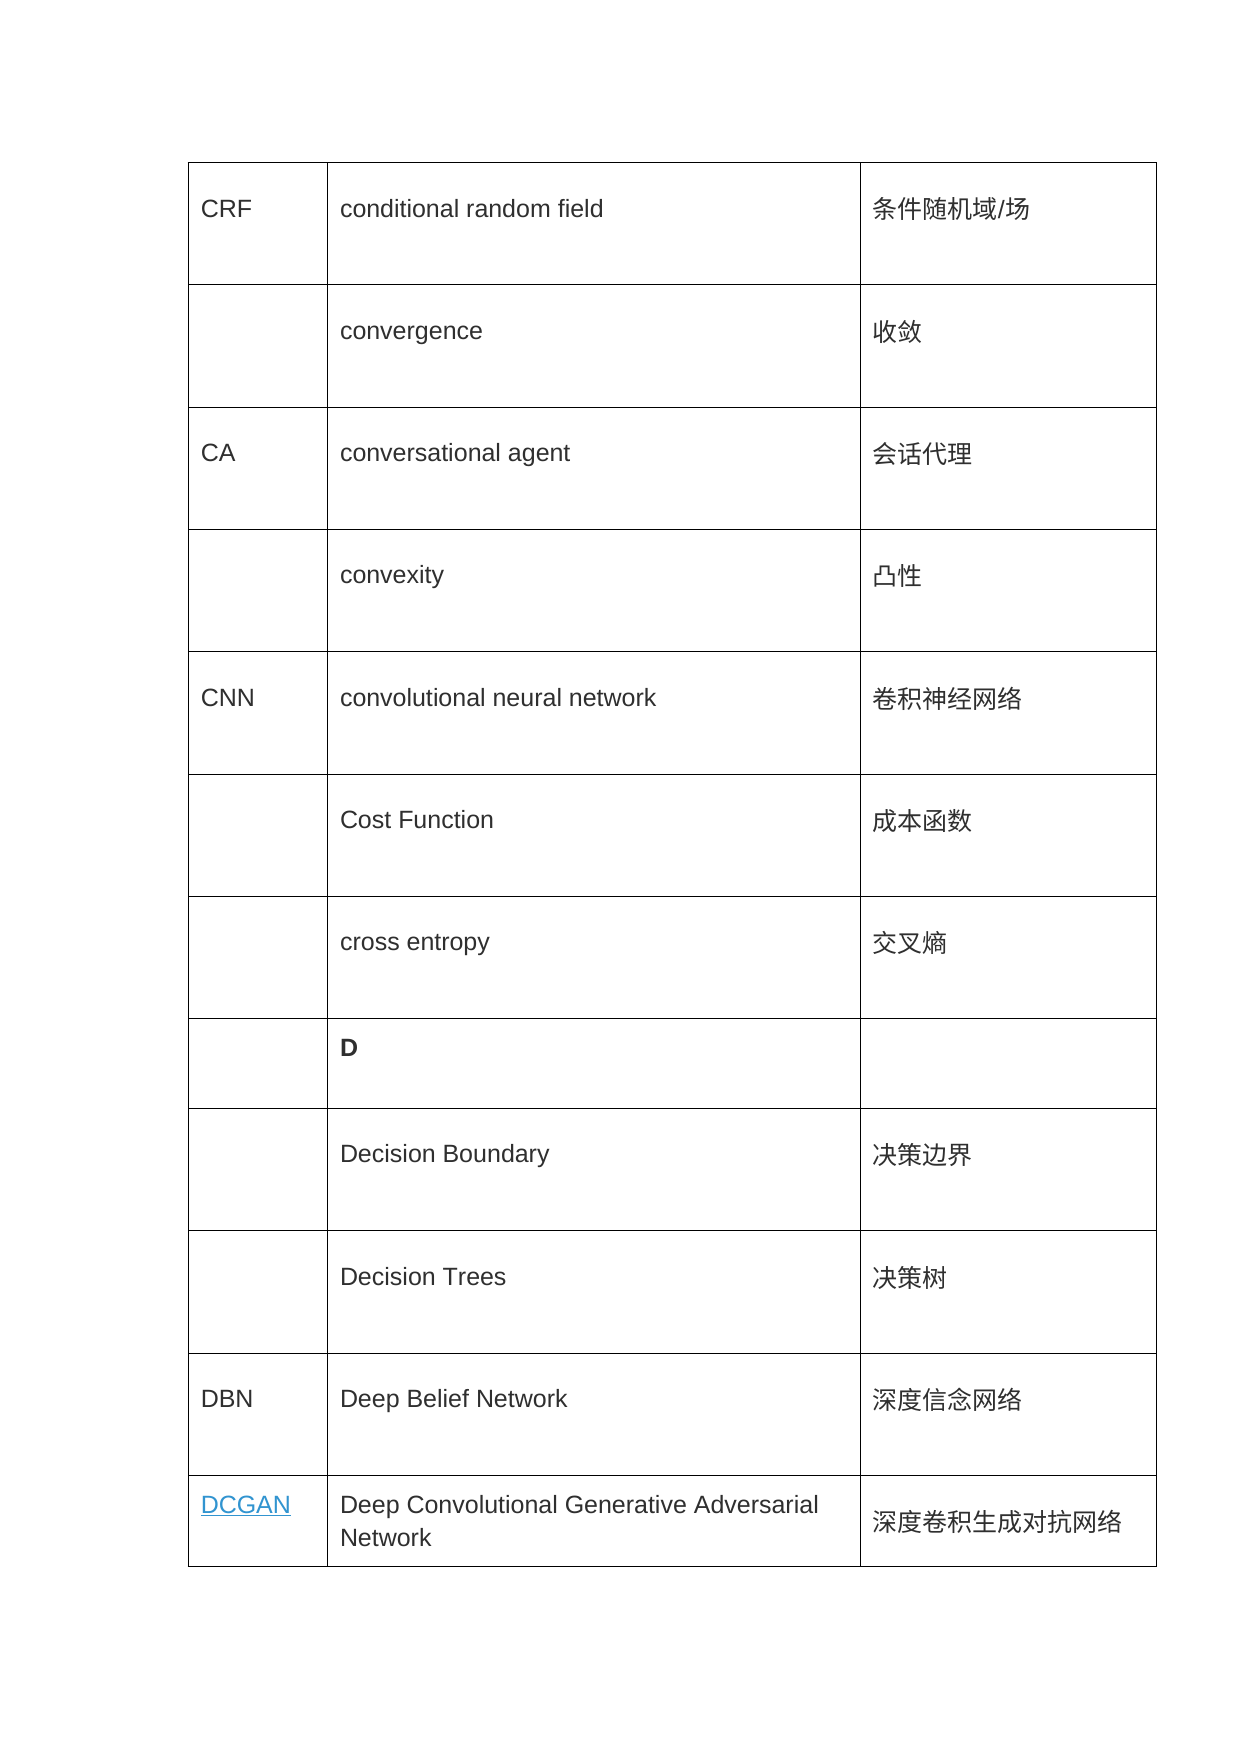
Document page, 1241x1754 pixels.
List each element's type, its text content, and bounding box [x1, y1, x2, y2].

table_cell [189, 1019, 327, 1108]
table_cell 会话代理 [861, 408, 1156, 529]
table_cell 深度信念网络 [861, 1354, 1156, 1475]
table_cell Decision Boundary [328, 1109, 860, 1230]
table_cell 决策边界 [861, 1109, 1156, 1230]
table_cell CNN [189, 652, 327, 773]
table_cell Cost Function [328, 775, 860, 896]
table_cell convexity [328, 530, 860, 651]
table_cell Decision Trees [328, 1231, 860, 1352]
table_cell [328, 1476, 860, 1566]
table_cell [189, 1231, 327, 1352]
table_cell conditional random field [328, 163, 860, 284]
table_cell 交叉熵 [861, 897, 1156, 1018]
table_cell 条件随机域/场 [861, 163, 1156, 284]
table_cell 成本函数 [861, 775, 1156, 896]
table_cell Deep Belief Network [328, 1354, 860, 1475]
table_cell cross entropy [328, 897, 860, 1018]
table_cell 深度卷积生成对抗网络 [861, 1476, 1156, 1566]
table_cell [189, 285, 327, 407]
table_cell [189, 897, 327, 1018]
table_cell [861, 1019, 1156, 1108]
table_cell DBN [189, 1354, 327, 1475]
table_cell D [328, 1019, 860, 1108]
table_cell convergence [328, 285, 860, 407]
table_cell convolutional neural network [328, 652, 860, 773]
table_cell 卷积神经网络 [861, 652, 1156, 773]
table_cell CA [189, 408, 327, 529]
table_cell DCGAN [189, 1476, 327, 1566]
table_cell CRF [189, 163, 327, 284]
table_cell [189, 775, 327, 896]
table_cell [189, 530, 327, 651]
table_cell conversational agent [328, 408, 860, 529]
table_cell 凸性 [861, 530, 1156, 651]
table_cell [189, 1109, 327, 1230]
table_cell 收敛 [861, 285, 1156, 407]
table_cell 决策树 [861, 1231, 1156, 1352]
